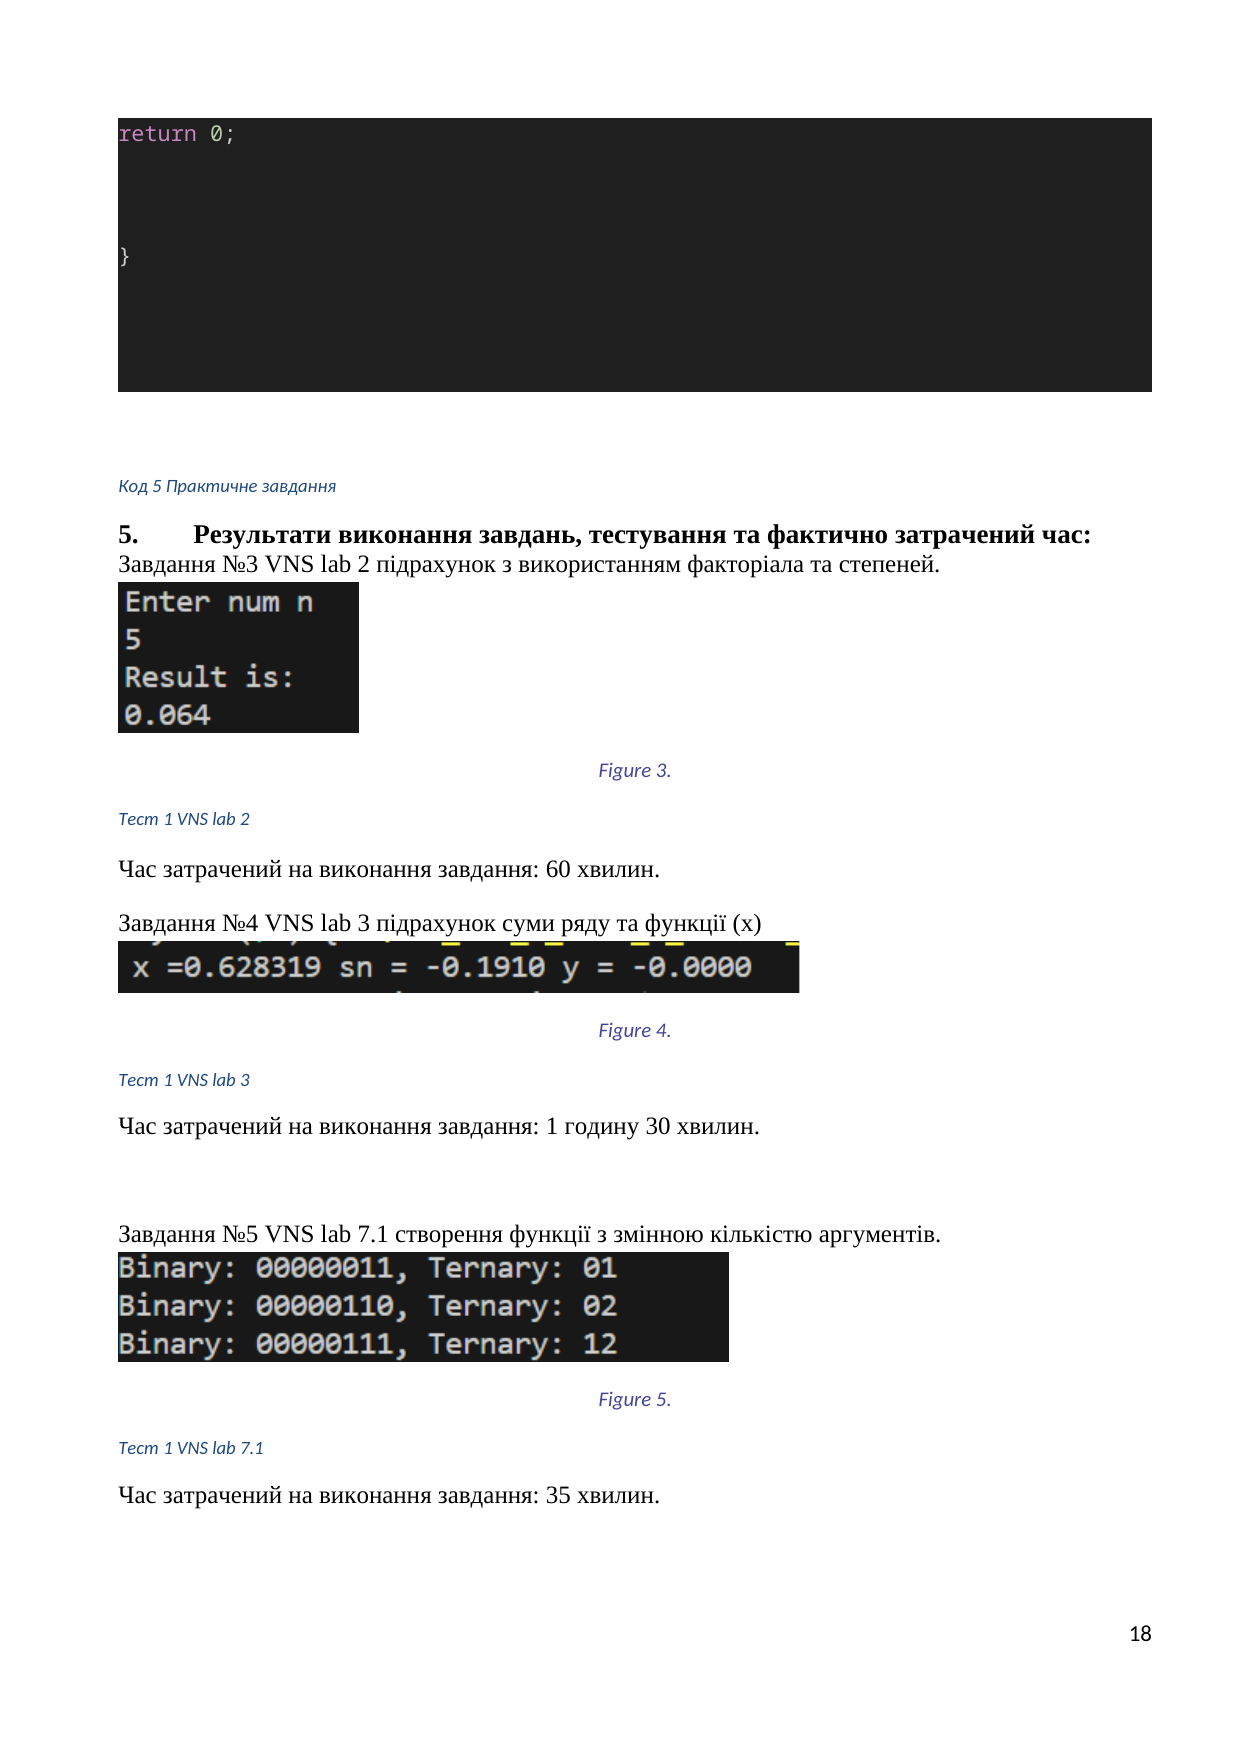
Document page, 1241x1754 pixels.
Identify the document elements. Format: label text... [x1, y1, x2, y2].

text Час затрачений на виконання завдання: 35 хвилин. [118, 1480, 1152, 1509]
text Час затрачений на виконання завдання: 1 годину 30 хвилин. [118, 1111, 1152, 1140]
text Код 5 Практичне завдання [118, 474, 1152, 497]
text Figure 4. [118, 1018, 1152, 1043]
picture [118, 1252, 729, 1362]
text Тест 1 VNS lab 2 [118, 807, 1152, 830]
text Figure 5. [118, 1386, 1152, 1412]
text } [118, 240, 1152, 270]
text Час затрачений на виконання завдання: 60 хвилин. [118, 854, 1152, 883]
text Figure 3. [118, 757, 1152, 783]
picture [118, 582, 359, 733]
text Завдання №3 VNS lab 2 підрахунок з використанням факторіала та степеней. [118, 549, 1152, 732]
subtitle 5. Результати виконання завдань, тестування та фактично затрачений час: [118, 518, 1152, 549]
text return 0; [118, 118, 1152, 148]
picture [118, 941, 800, 993]
text Тест 1 VNS lab 3 [118, 1068, 1152, 1091]
text Тест 1 VNS lab 7.1 [118, 1436, 1152, 1459]
